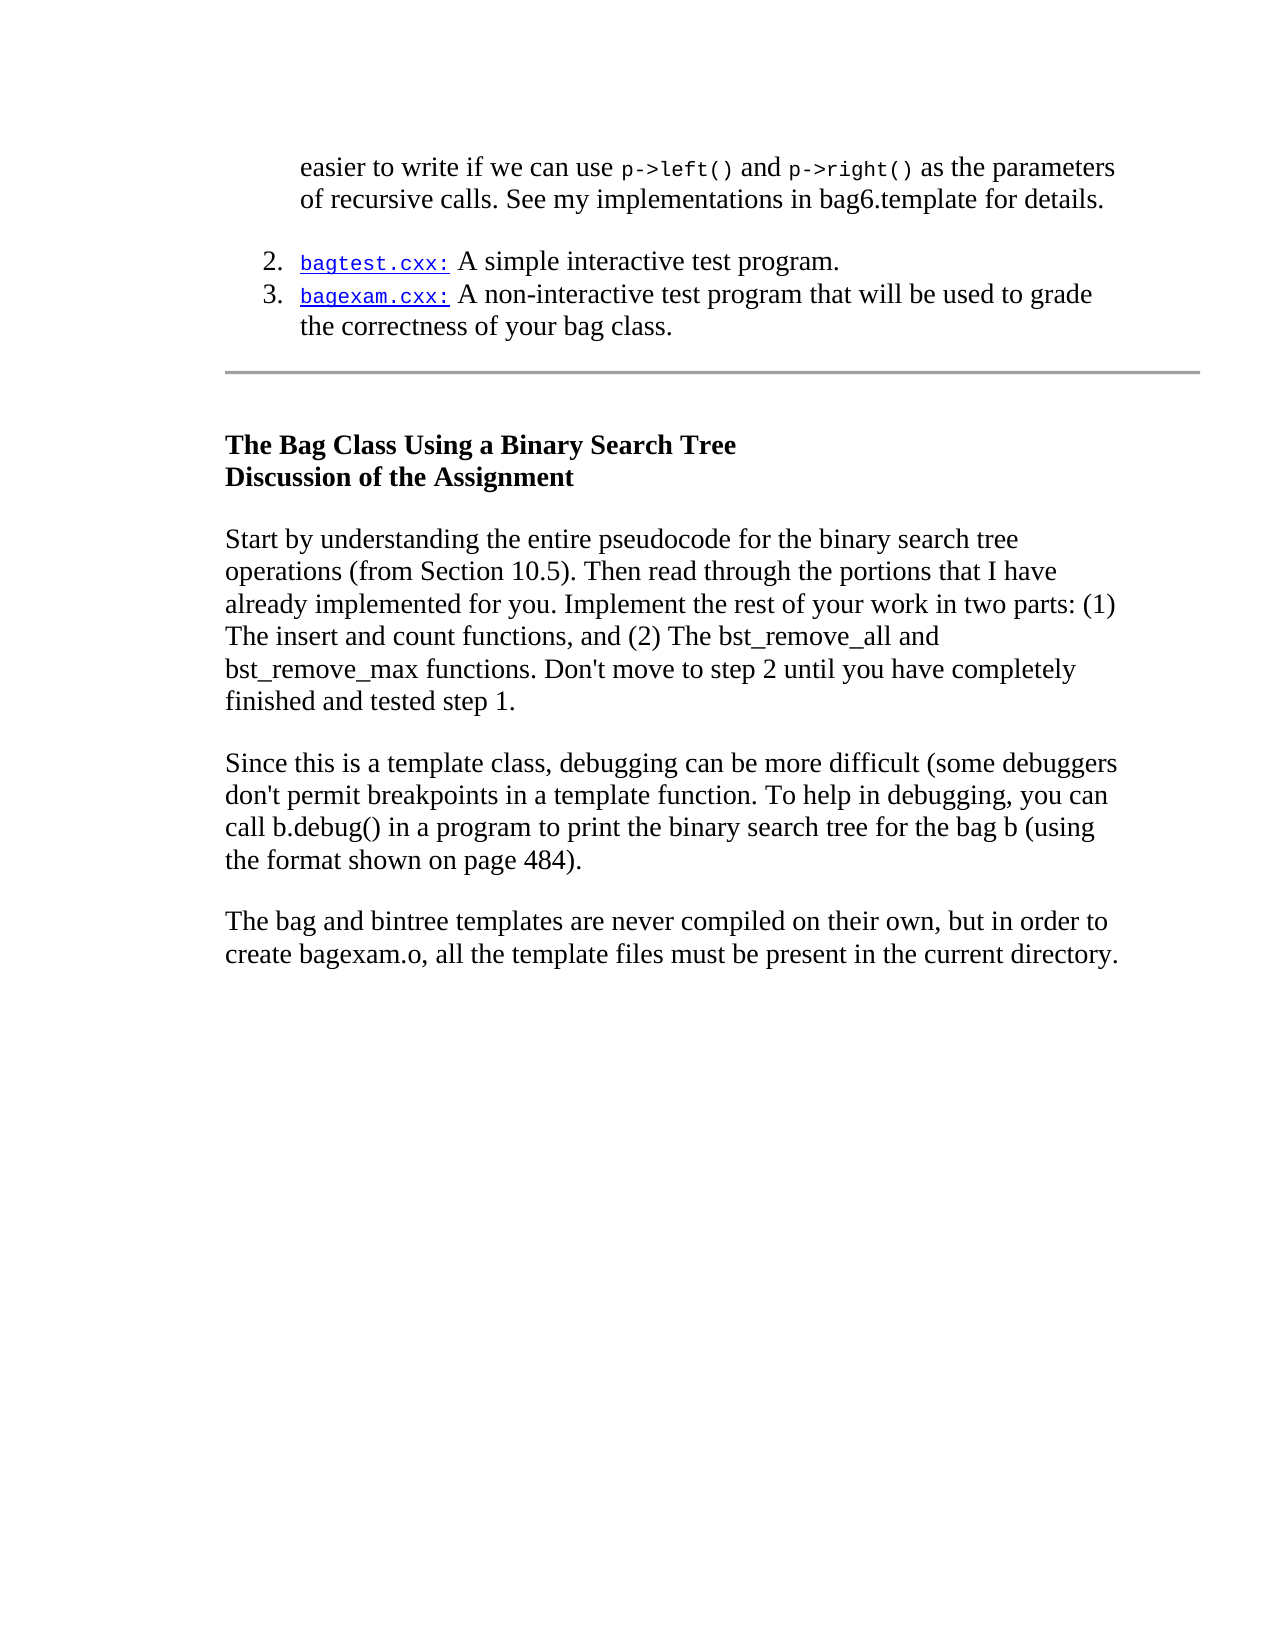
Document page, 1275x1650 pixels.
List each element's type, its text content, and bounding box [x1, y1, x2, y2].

list bagexam.cxx: A non-interactive test program that will be used to grade the correctness of your bag class. [262, 277, 1125, 342]
text The bag and bintree templates are never compiled on their own, but in order to create bagexam.o, all the template files must be present in the current directory. [225, 904, 1125, 969]
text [300, 150, 1125, 215]
text Since this is a template class, debugging can be more difficult (some debuggers don't permit breakpoints in a template function. To help in debugging, you can call b.debug() in a program to print the binary search tree for the bag b (using the format shown on page 484). [225, 746, 1125, 875]
list bagtest.cxx: A simple interactive test program. [262, 244, 1125, 277]
text Start by understanding the entire pseudocode for the binary search tree operations (from Section 10.5). Then read through the portions that I have already implemented for you. Implement the rest of your work in two parts: (1) The insert and count functions, and (2) The bst_remove_all and bst_remove_max functions. Don't move to step 2 until you have completely finished and tested step 1. [225, 522, 1125, 716]
text The Bag Class Using a Binary Search Tree Discussion of the Assignment [225, 428, 1125, 493]
